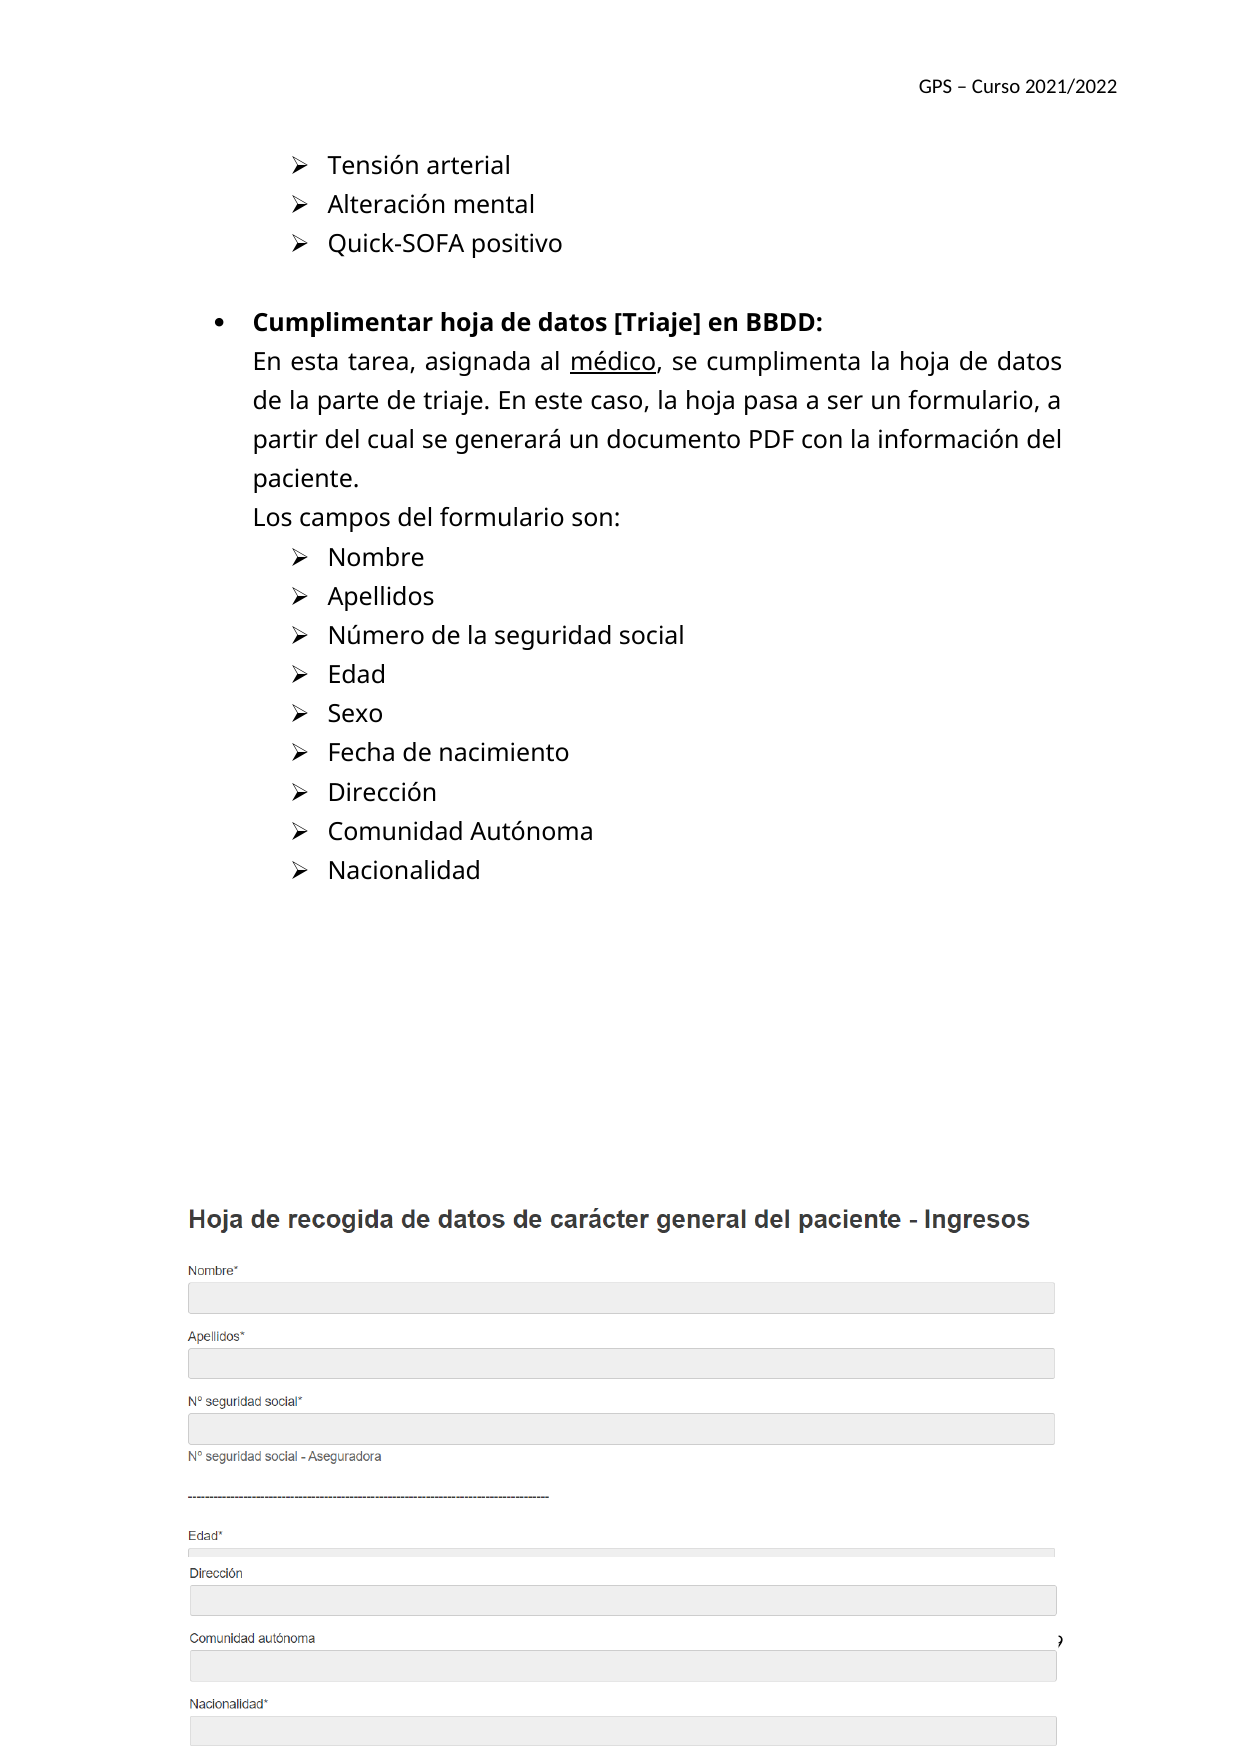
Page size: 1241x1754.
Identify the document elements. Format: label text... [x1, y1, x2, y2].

list En esta tarea, asignada al médico, se cumplimenta la hoja de datos de la parte de triaje. En este caso, la hoja pasa a ser un formulario, a partir del cual se generará un documento PDF con la información del paciente. [252, 343, 1063, 495]
picture [177, 1194, 1058, 1752]
list Tensión arterial [290, 148, 1063, 182]
list Los campos del formulario son: [252, 500, 1063, 534]
list Cumplimentar hoja de datos [Triaje] en BBDD: [215, 304, 1063, 338]
list Nacionalidad [290, 853, 1063, 887]
list Apellidos [290, 578, 1063, 612]
list Nombre [290, 539, 1063, 573]
list Quick-SOFA positivo [290, 226, 1063, 260]
list Edad [290, 657, 1063, 691]
list Dirección [290, 774, 1063, 808]
list Número de la seguridad social [290, 618, 1063, 652]
list Alteración mental [290, 187, 1063, 221]
list Sexo [290, 696, 1063, 730]
list Fecha de nacimiento [290, 735, 1063, 769]
list Comunidad Autónoma [290, 813, 1063, 847]
